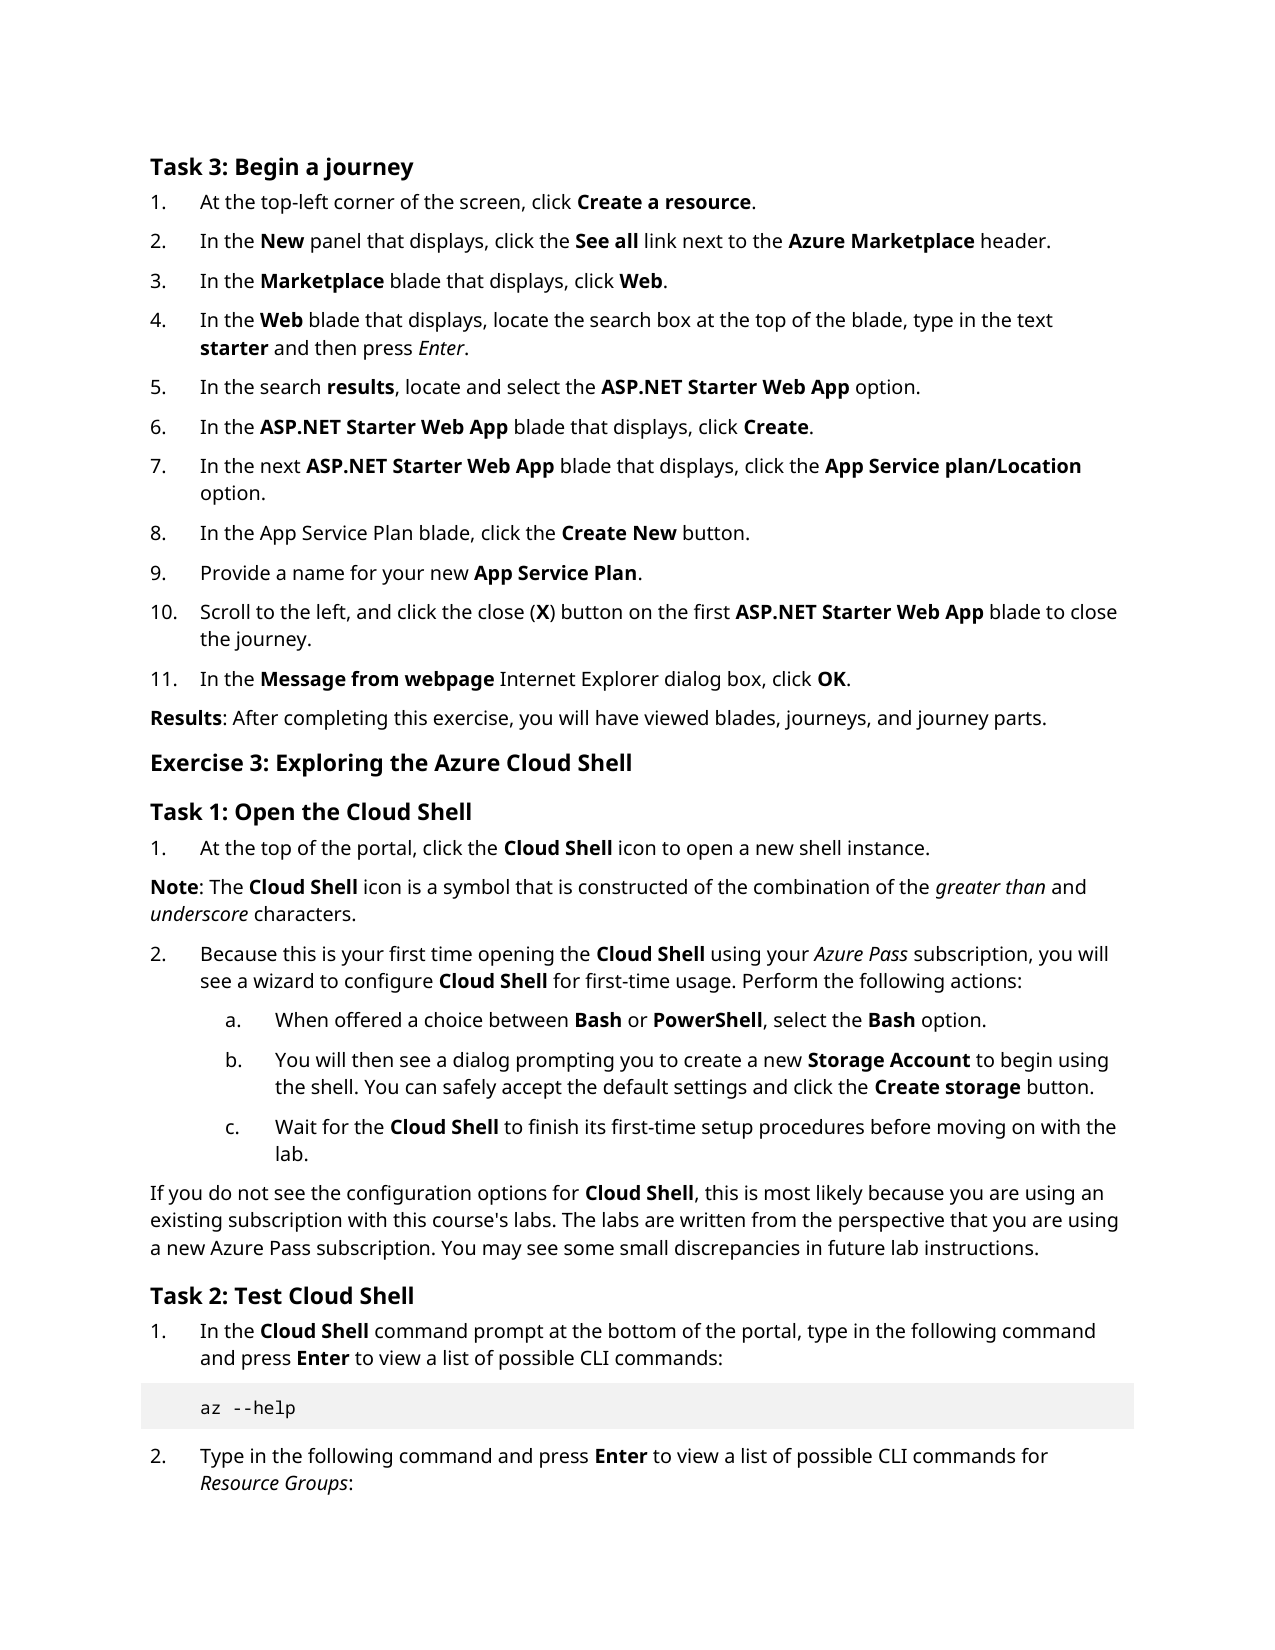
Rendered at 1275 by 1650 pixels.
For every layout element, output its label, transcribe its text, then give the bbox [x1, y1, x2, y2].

list At the top of the portal, click the Cloud Shell icon to open a new shell instance. [150, 833, 1125, 860]
list In the App Service Plan blade, click the Create New button. [150, 519, 1125, 546]
list az --help [142, 1384, 1133, 1428]
subtitle Task 3: Begin a journey [150, 150, 1125, 181]
list In the New panel that displays, click the See all link next to the Azure Marketplace header. [150, 227, 1125, 254]
list Because this is your first time opening the Cloud Shell using your Azure Pass subscription, you will see a wizard to configure Cloud Shell for first-time usage. Perform the following actions: [150, 939, 1125, 994]
list In the ASP.NET Starter Web App blade that displays, click Create. [150, 412, 1125, 439]
list Type in the following command and press Enter to view a list of possible CLI commands for Resource Groups: [150, 1442, 1125, 1496]
list In the Cloud Shell command prompt at the bottom of the portal, type in the following command and press Enter to view a list of possible CLI commands: [150, 1317, 1125, 1371]
subtitle Task 1: Open the Cloud Shell [150, 796, 1125, 827]
list Wait for the Cloud Shell to finish its first-time setup procedures before moving on with the lab. [225, 1112, 1125, 1167]
list In the Web blade that displays, locate the search box at the top of the blade, type in the text starter and then press Enter. [150, 306, 1125, 360]
list In the next ASP.NET Starter Web App blade that displays, click the App Service plan/Location option. [150, 452, 1125, 506]
list Provide a name for your new App Service Plan. [150, 558, 1125, 585]
list In the Message from webpage Internet Explorer dialog box, click OK. [150, 664, 1125, 692]
list When offered a choice between Bash or PowerShell, select the Bash option. [225, 1006, 1125, 1033]
list In the search results, locate and select the ASP.NET Starter Web App option. [150, 373, 1125, 400]
list Scroll to the left, and click the close (X) button on the first ASP.NET Starter Web App blade to close the journey. [150, 598, 1125, 652]
subtitle Exercise 3: Exploring the Azure Cloud Shell [150, 750, 1125, 777]
list You will then see a dialog prompting you to create a new Storage Account to begin using the shell. You can safely accept the default settings and click the Create storage button. [225, 1046, 1125, 1100]
list In the Marketplace blade that displays, click Web. [150, 267, 1125, 294]
subtitle Task 2: Test Cloud Shell [150, 1279, 1125, 1310]
list At the top-left corner of the screen, click Create a resource. [150, 187, 1125, 214]
